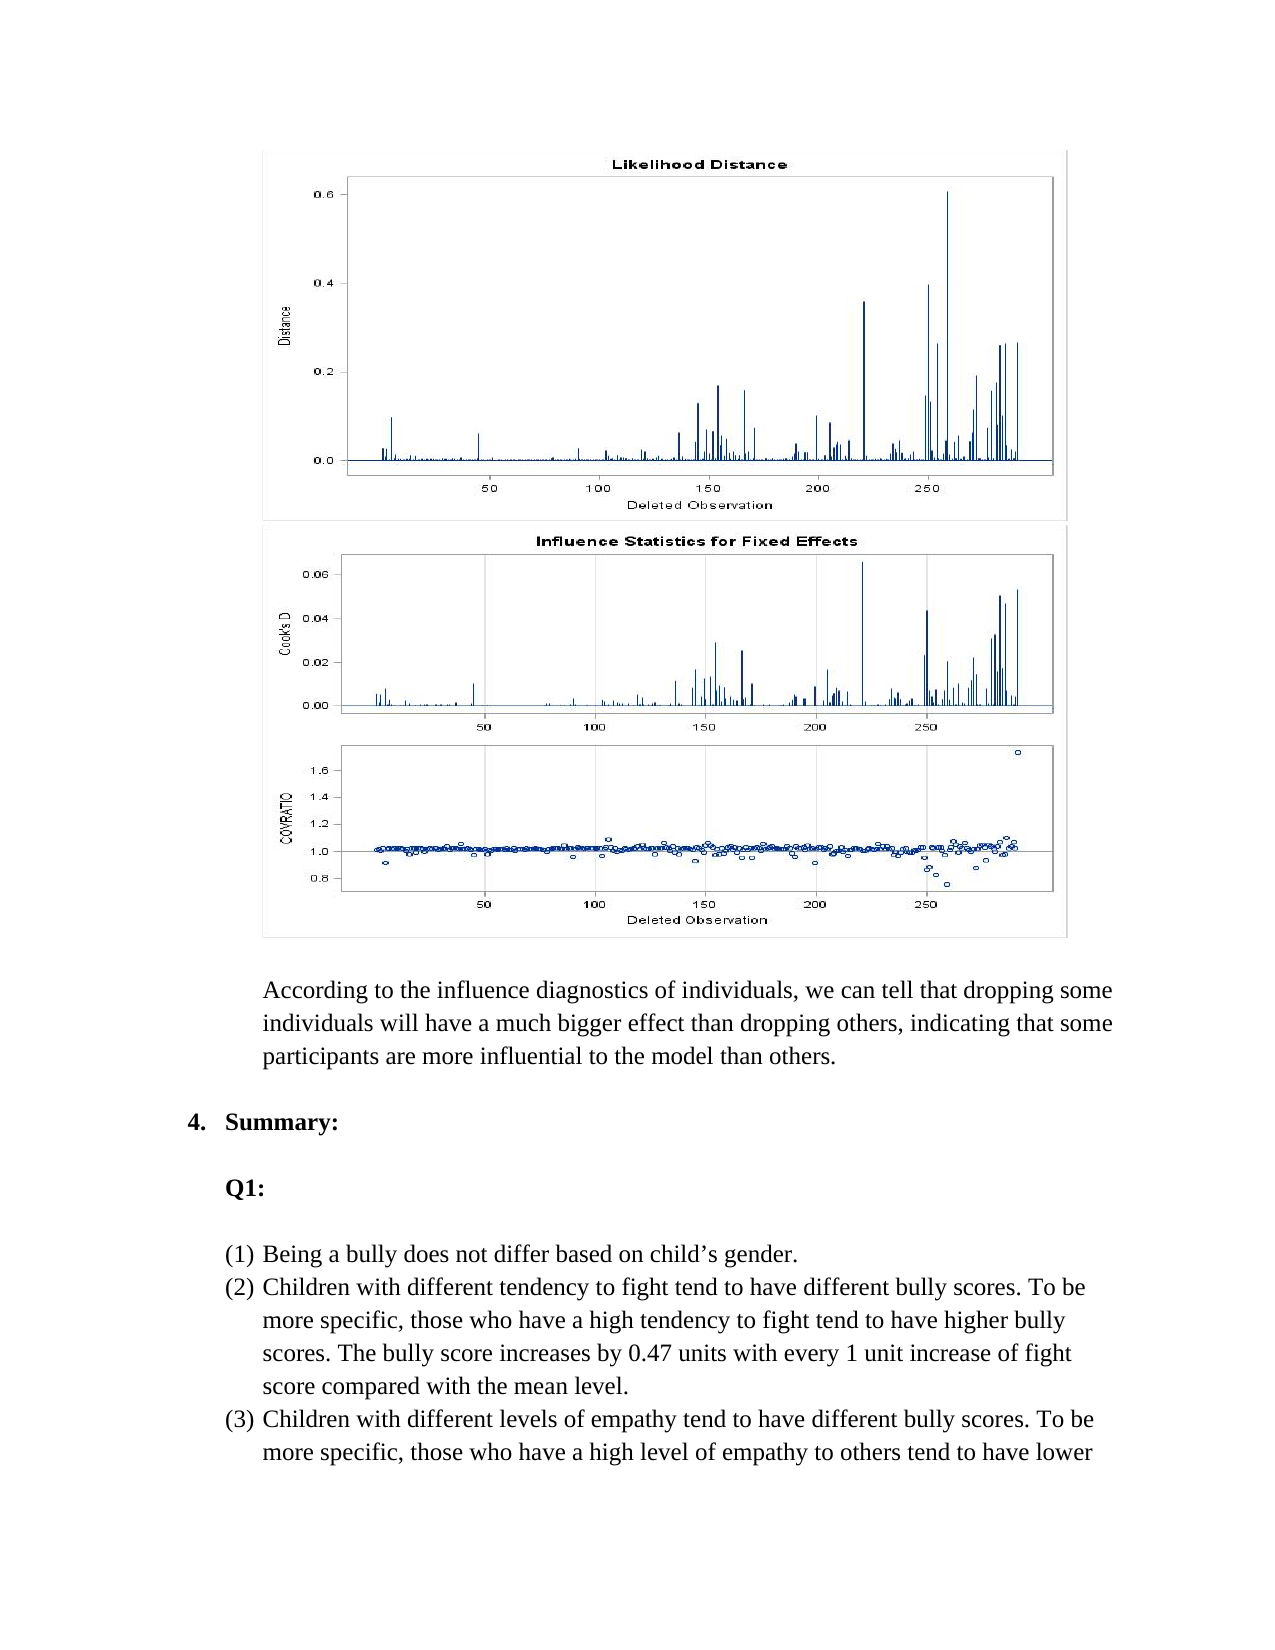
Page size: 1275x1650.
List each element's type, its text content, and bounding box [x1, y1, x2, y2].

picture [262, 150, 1068, 521]
picture [262, 525, 1068, 938]
list According to the influence diagnostics of individuals, we can tell that dropping some individuals will have a much bigger effect than dropping others, indicating that some participants are more influential to the model than others. [262, 975, 1125, 1070]
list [225, 1404, 1125, 1466]
list Summary: [187, 1107, 1125, 1136]
list Children with different tendency to fight tend to have different bully scores. To be more specific, those who have a high tendency to fight tend to have higher bully scores. The bully score increases by 0.47 units with every 1 unit increase of fight score compared with the mean level. [225, 1272, 1125, 1400]
list Q1: [225, 1173, 1125, 1202]
list Being a bully does not differ based on child’s gender. [225, 1239, 1125, 1268]
